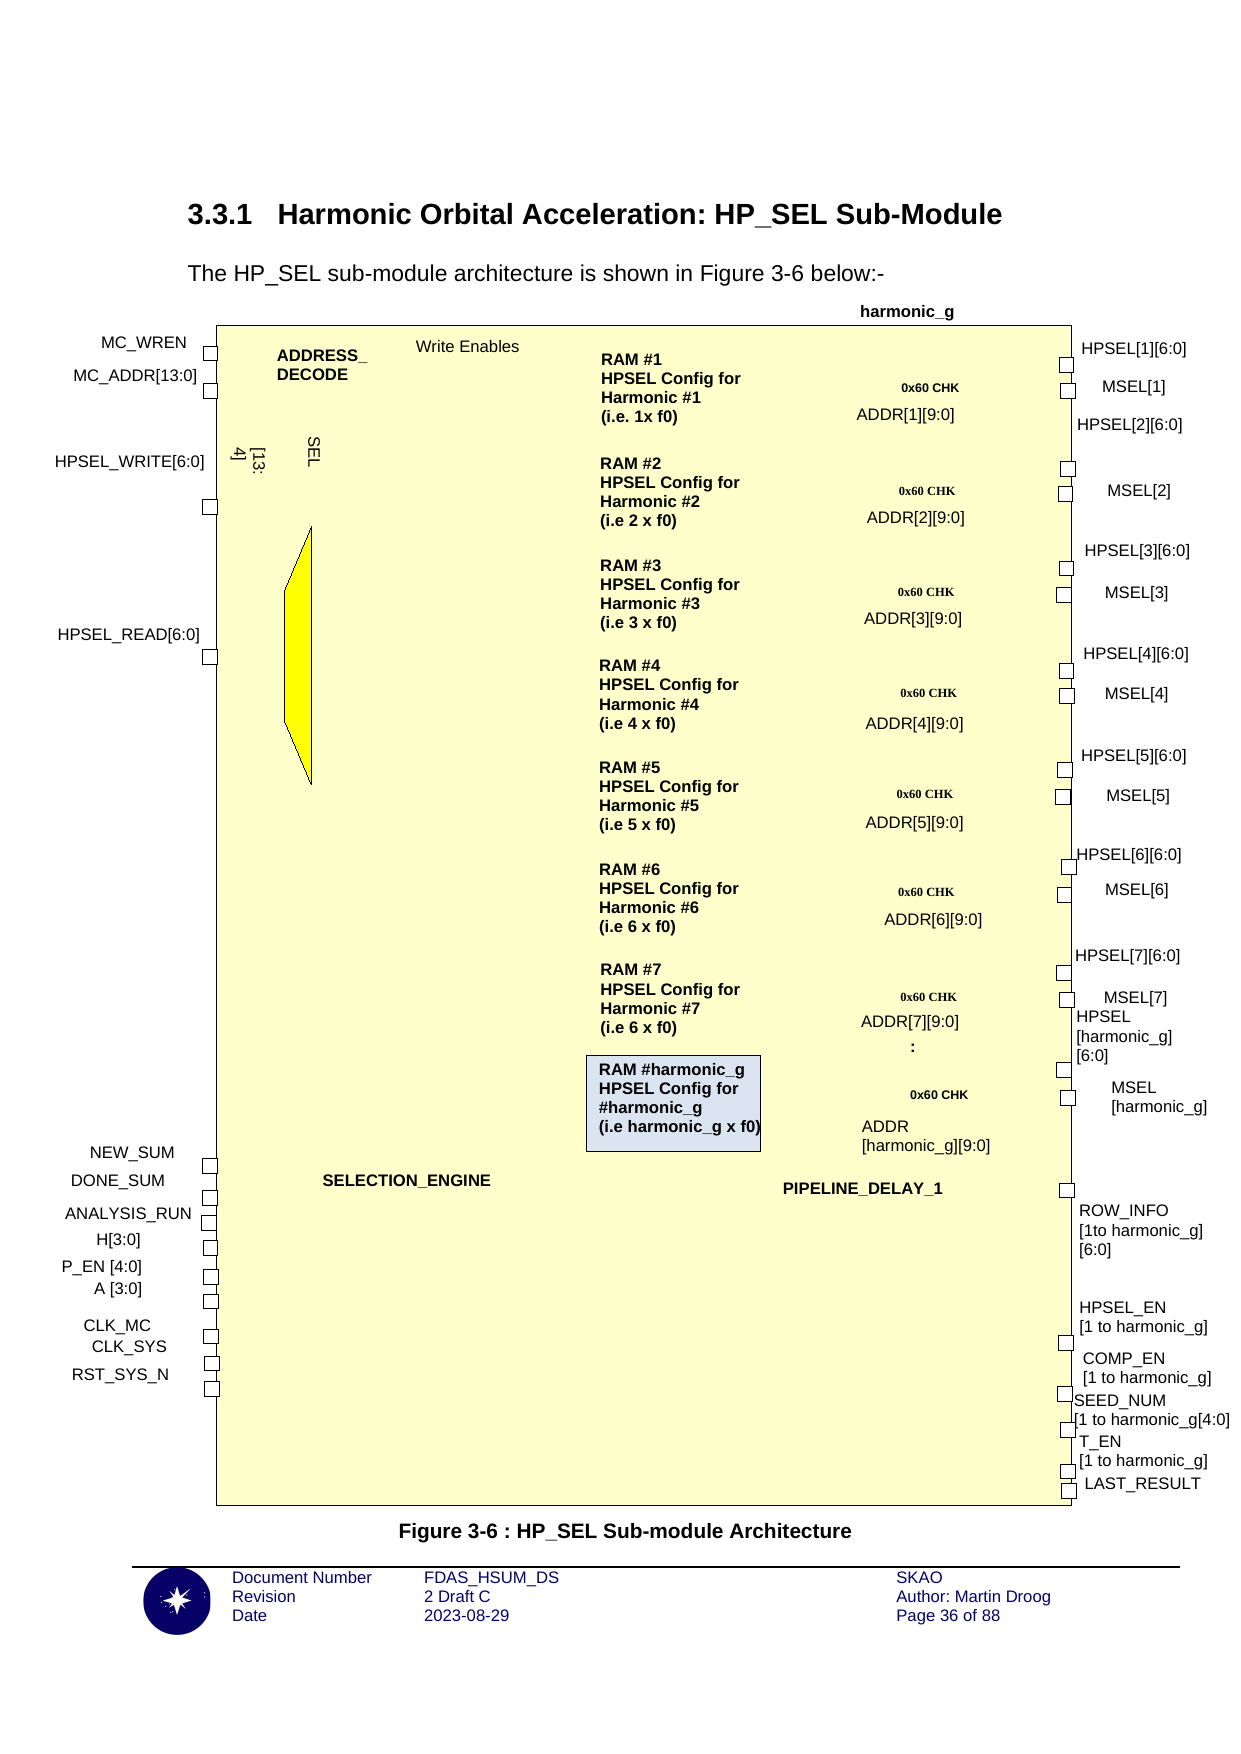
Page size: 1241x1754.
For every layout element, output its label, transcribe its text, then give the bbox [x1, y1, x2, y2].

subtitle Harmonic Orbital Acceleration: HP_SEL Sub-Module [187, 204, 1107, 229]
picture [143, 1567, 211, 1635]
text The HP_SEL sub-module architecture is shown in Figure 3-4 below:- [187, 262, 1107, 287]
